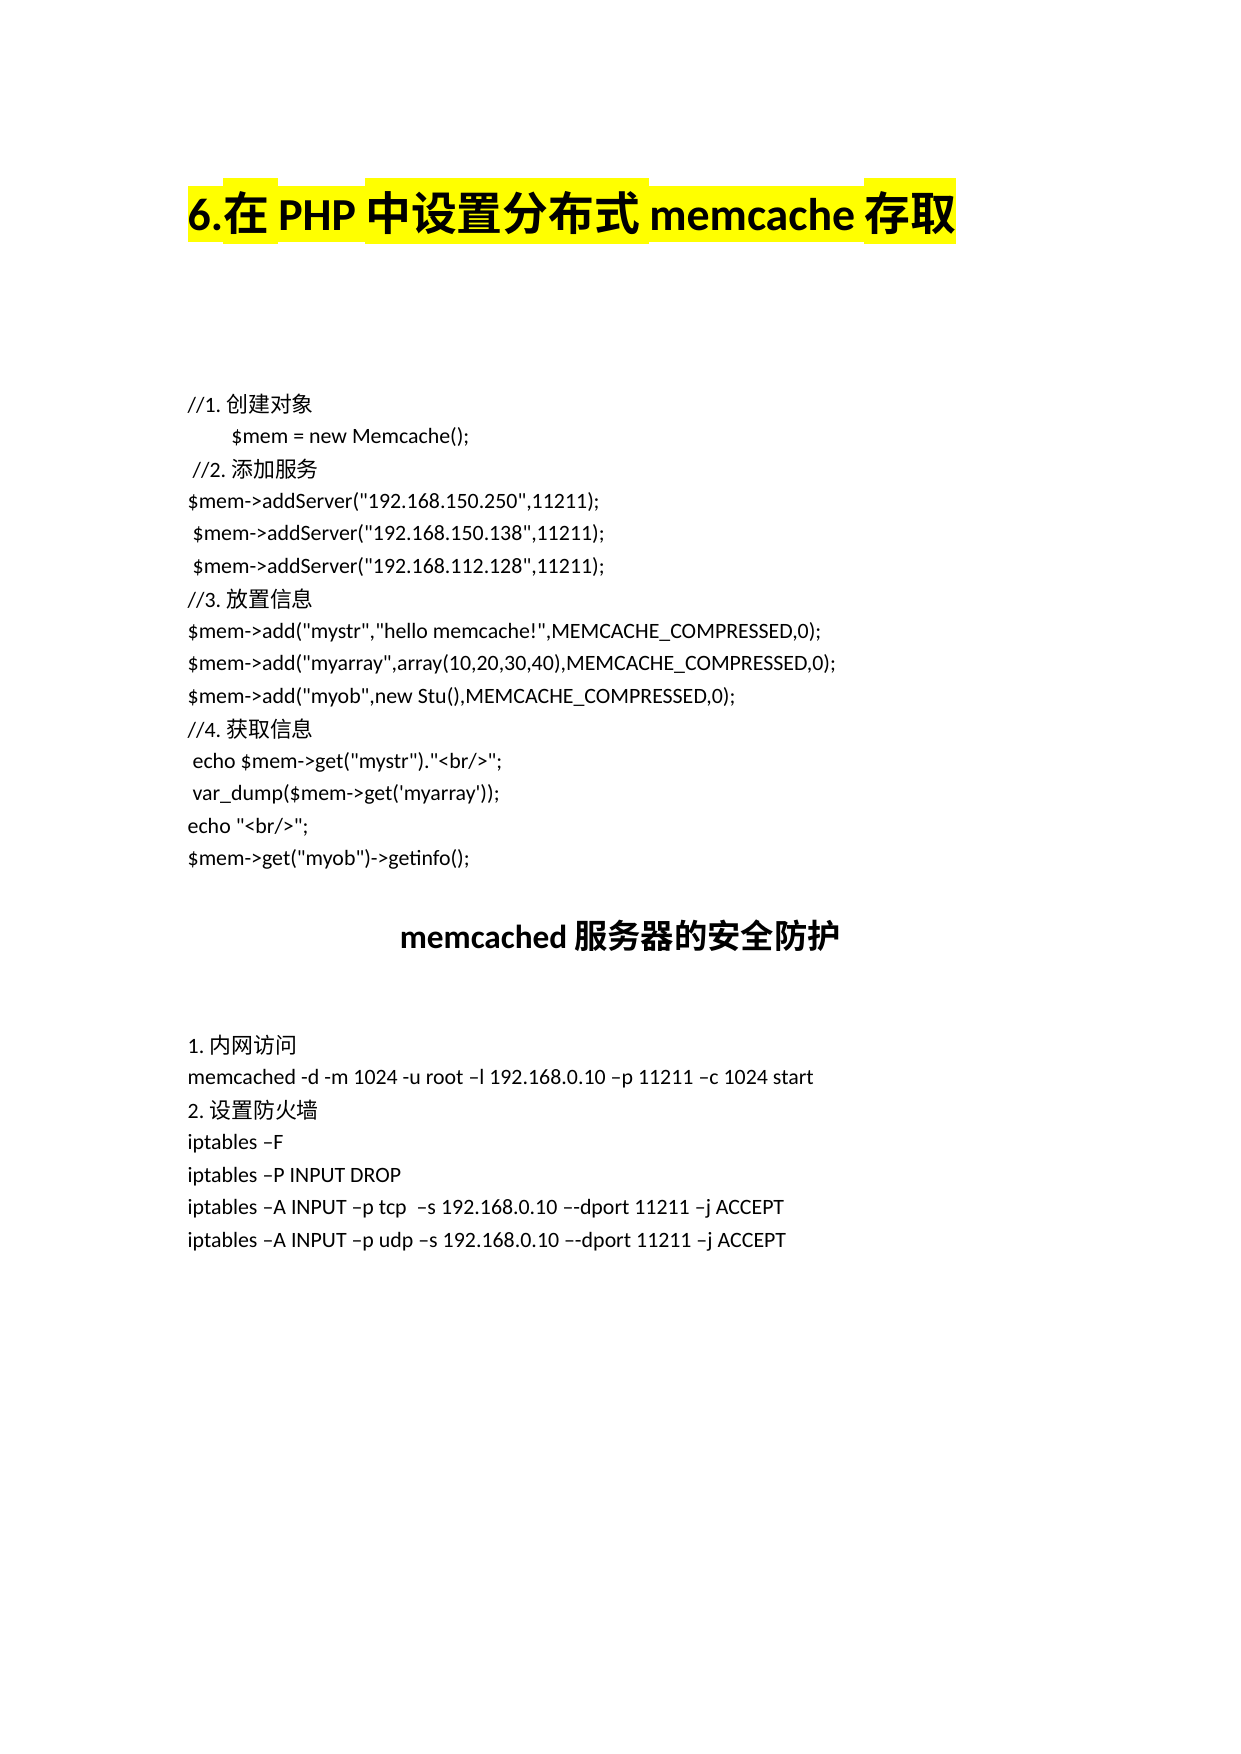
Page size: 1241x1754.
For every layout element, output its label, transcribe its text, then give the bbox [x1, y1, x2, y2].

text $mem->addServer("192.168.112.128",11211); [187, 549, 1053, 582]
text //4. 获取信息 [187, 712, 1053, 744]
text $mem->addServer("192.168.150.138",11211); [187, 517, 1053, 549]
text echo $mem->get("mystr")."<br/>"; [187, 744, 1053, 777]
text //2. 添加服务 [187, 452, 1053, 484]
text $mem->add("myob",new Stu(),MEMCACHE_COMPRESSED,0); [187, 679, 1053, 712]
text iptables –P INPUT DROP [187, 1158, 1053, 1191]
text echo "<br/>"; [187, 809, 1053, 842]
text 2. 设置防火墙 [187, 1093, 1053, 1126]
subtitle memcached服务器的安全防护 [187, 901, 1053, 966]
text $mem->add("mystr","hello memcache!",MEMCACHE_COMPRESSED,0); [187, 614, 1053, 647]
text iptables –F [187, 1126, 1053, 1158]
text $mem->addServer("192.168.150.250",11211); [187, 484, 1053, 517]
text memcached -d -m 1024 -u root –l 192.168.0.10 –p 11211 –c 1024 start [187, 1061, 1053, 1093]
text $mem = new Memcache(); [187, 419, 1053, 452]
text $mem->get("myob")->getinfo(); [187, 842, 1053, 874]
text var_dump($mem->get('myarray')); [187, 777, 1053, 809]
text //1. 创建对象 [187, 387, 1053, 419]
text iptables –A INPUT –p udp –s 192.168.0.10 –-dport 11211 –j ACCEPT [187, 1223, 1053, 1256]
text 1. 内网访问 [187, 1028, 1053, 1061]
text iptables –A INPUT –p tcp –s 192.168.0.10 –-dport 11211 –j ACCEPT [187, 1191, 1053, 1223]
text $mem->add("myarray",array(10,20,30,40),MEMCACHE_COMPRESSED,0); [187, 647, 1053, 679]
text //3. 放置信息 [187, 582, 1053, 614]
subtitle 6.在PHP中设置分布式memcache存取 [187, 162, 1053, 259]
